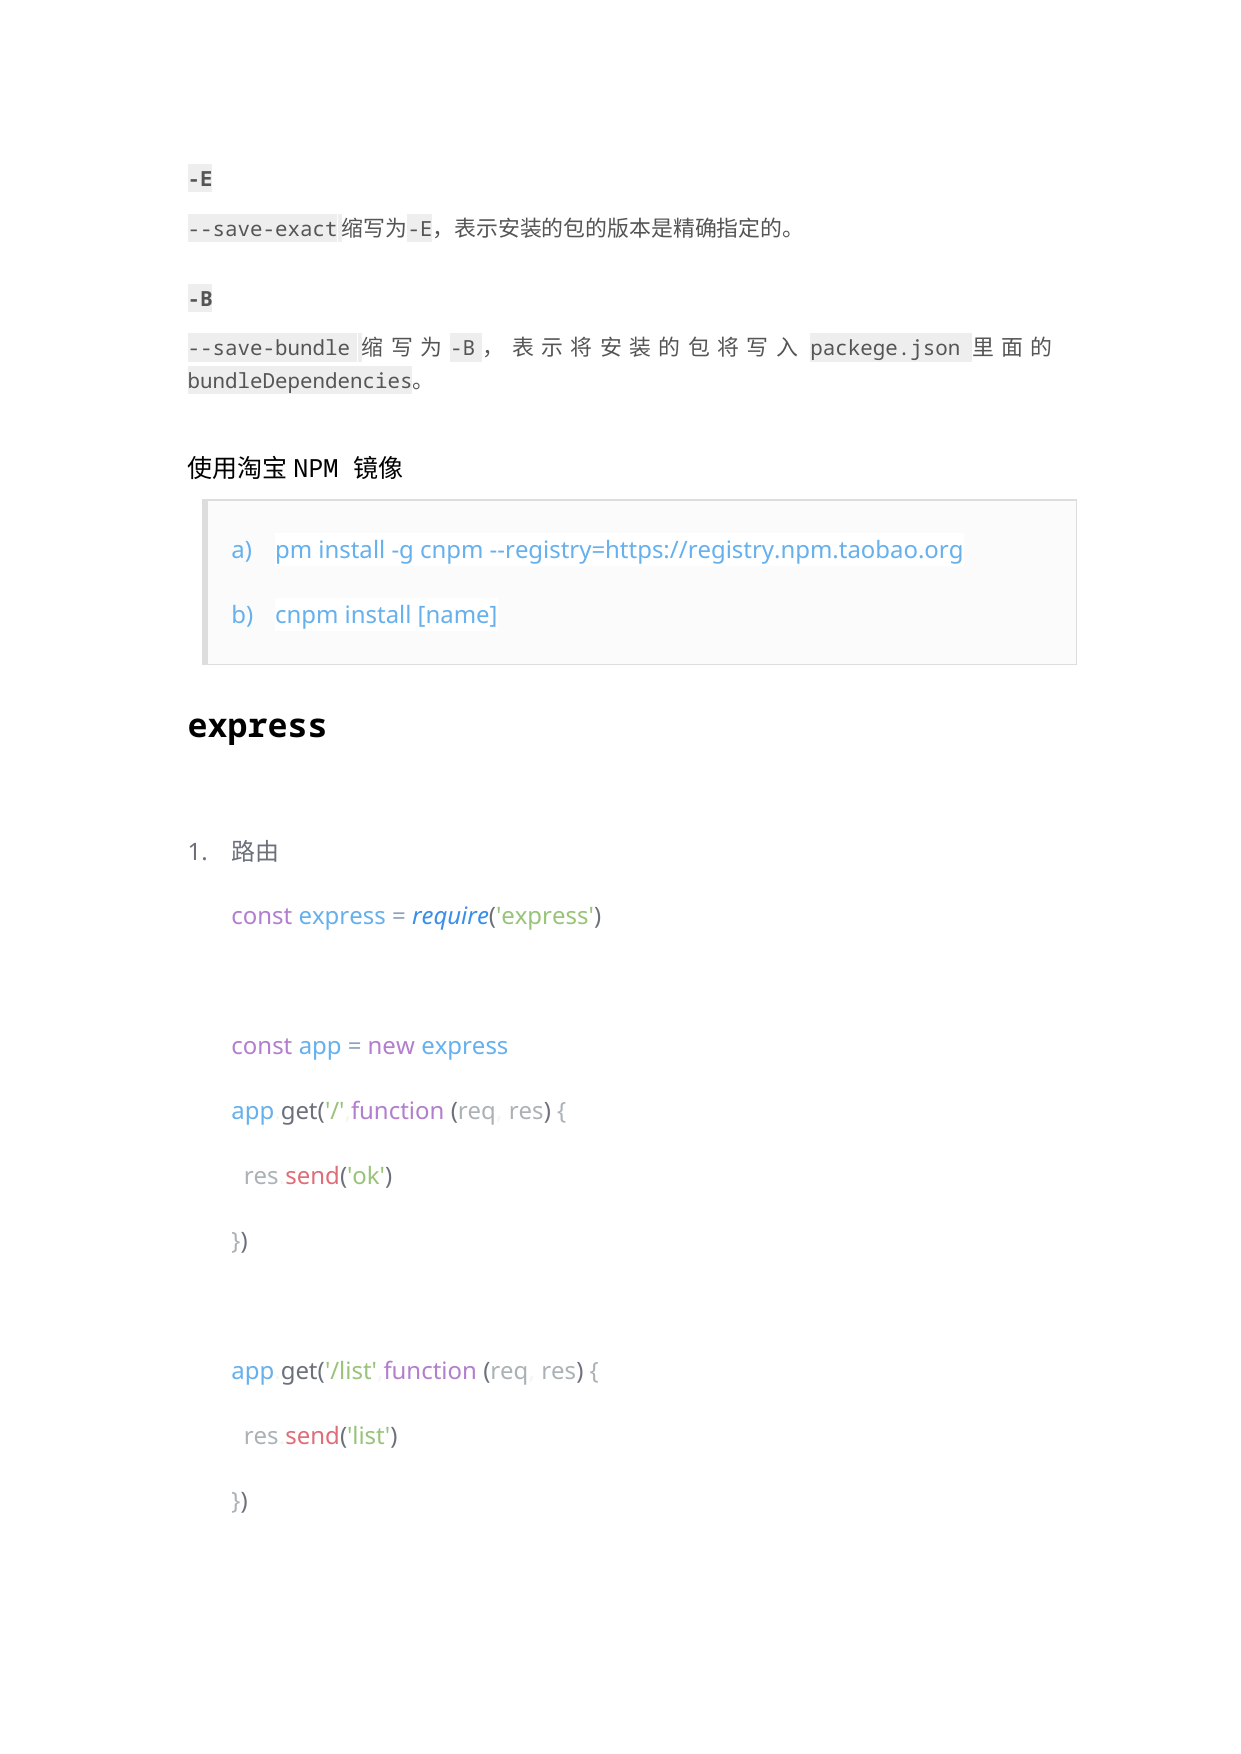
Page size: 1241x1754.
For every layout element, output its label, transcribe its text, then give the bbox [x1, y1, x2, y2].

text --save-bundle缩写为-B，表示将安装的包将写入packege.json里面的bundleDependencies。 [187, 330, 1053, 395]
text -B [187, 282, 1053, 314]
text 使用淘宝 NPM 镜像 [187, 434, 1053, 499]
text -E [187, 162, 1053, 194]
subtitle express [187, 692, 1053, 757]
list cnpm install [name] [208, 564, 1076, 664]
text --save-exact缩写为-E，表示安装的包的版本是精确指定的。 [187, 210, 1053, 243]
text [231, 883, 1053, 1533]
list 路由 [187, 818, 1053, 883]
list pm install -g cnpm --registry=https://registry.npm.taobao.org [208, 501, 1076, 564]
